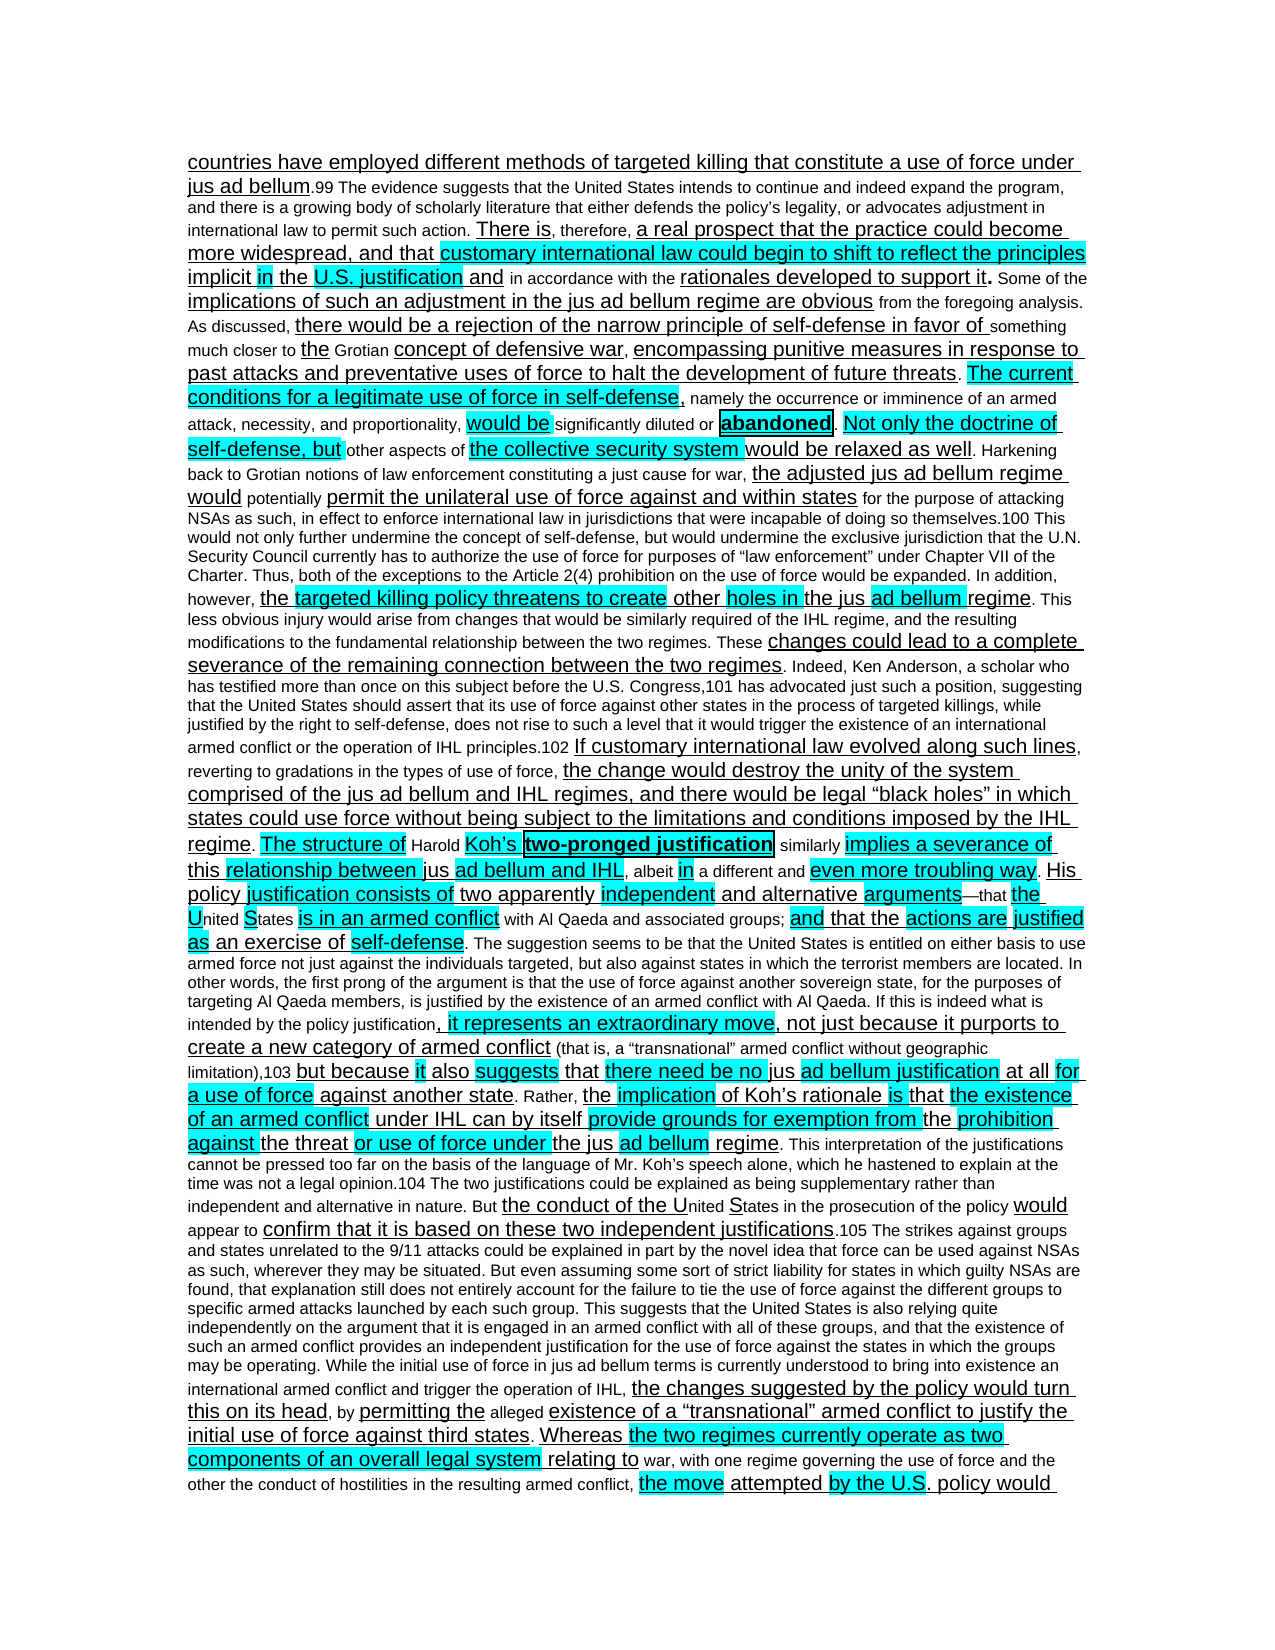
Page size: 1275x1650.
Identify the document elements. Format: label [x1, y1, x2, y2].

text [187, 150, 1087, 1495]
